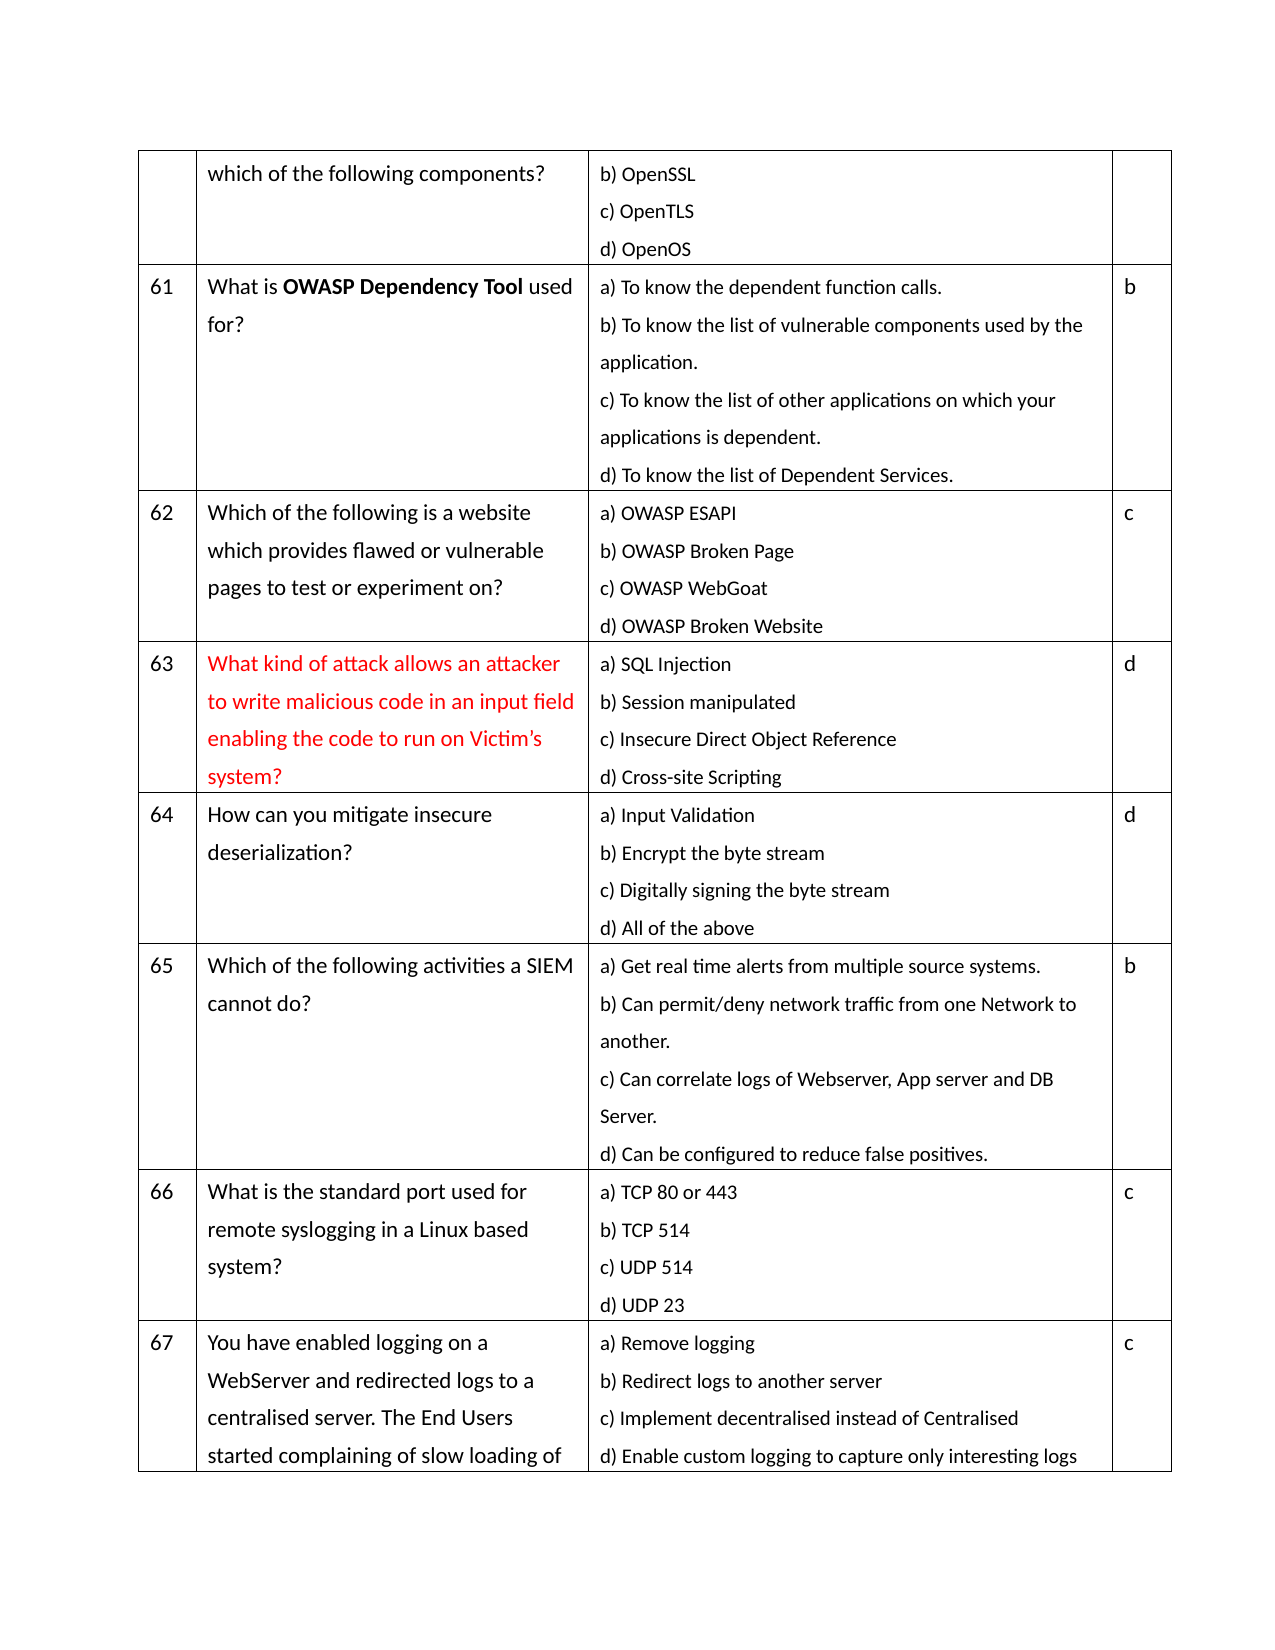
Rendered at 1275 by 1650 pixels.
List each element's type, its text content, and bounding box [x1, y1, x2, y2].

table_cell b [1113, 944, 1171, 1169]
table_cell 65 [139, 944, 196, 1169]
table_cell 62 [139, 491, 196, 641]
table_cell d [1113, 642, 1171, 792]
table_cell b [1113, 151, 1171, 263]
table_cell Which of the following is a website which provides flawed or vulnerable pages to test or experiment on? [197, 491, 588, 641]
table_cell What is OWASP Dependency Tool used for? [197, 265, 588, 489]
table_cell c [1113, 1170, 1171, 1320]
table_cell a) Get real time alerts from multiple source systems. b) Can permit/deny network traffic from one Network to another. c) Can correlate logs of Webserver, App server and DB Server. d) Can be configured to reduce false positives. [589, 944, 1112, 1169]
table_cell d [1113, 793, 1171, 943]
table_cell Which of the following activities a SIEM cannot do? [197, 944, 588, 1169]
table_cell 67 [139, 1321, 196, 1471]
table_cell 63 [139, 642, 196, 792]
table_cell a) TCP 80 or 443 b) TCP 514 c) UDP 514 d) UDP 23 [589, 1170, 1112, 1320]
table_cell 64 [139, 793, 196, 943]
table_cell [197, 151, 588, 263]
table_cell a) OWASP ESAPI b) OWASP Broken Page c) OWASP WebGoat d) OWASP Broken Website [589, 491, 1112, 641]
table_cell 66 [139, 1170, 196, 1320]
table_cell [589, 1321, 1112, 1471]
table_cell How can you mitigate insecure deserialization? [197, 793, 588, 943]
table_cell a) SQL Injection b) Session manipulated c) Insecure Direct Object Reference d) Cross-site Scripting [589, 642, 1112, 792]
table_cell a) Input Validation b) Encrypt the byte stream c) Digitally signing the byte stream d) All of the above [589, 793, 1112, 943]
table_cell 61 [139, 265, 196, 489]
table_cell 60 [139, 151, 196, 263]
table_cell a) To know the dependent function calls. b) To know the list of vulnerable components used by the application. c) To know the list of other applications on which your applications is dependent. d) To know the list of Dependent Services. [589, 265, 1112, 489]
table_cell What kind of attack allows an attacker to write malicious code in an input field enabling the code to run on Victim’s system? [197, 642, 588, 792]
table_cell c [1113, 491, 1171, 641]
table_cell c [1113, 1321, 1171, 1471]
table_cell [589, 151, 1112, 263]
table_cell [197, 1321, 588, 1471]
table_cell What is the standard port used for remote syslogging in a Linux based system? [197, 1170, 588, 1320]
table_cell b [1113, 265, 1171, 489]
